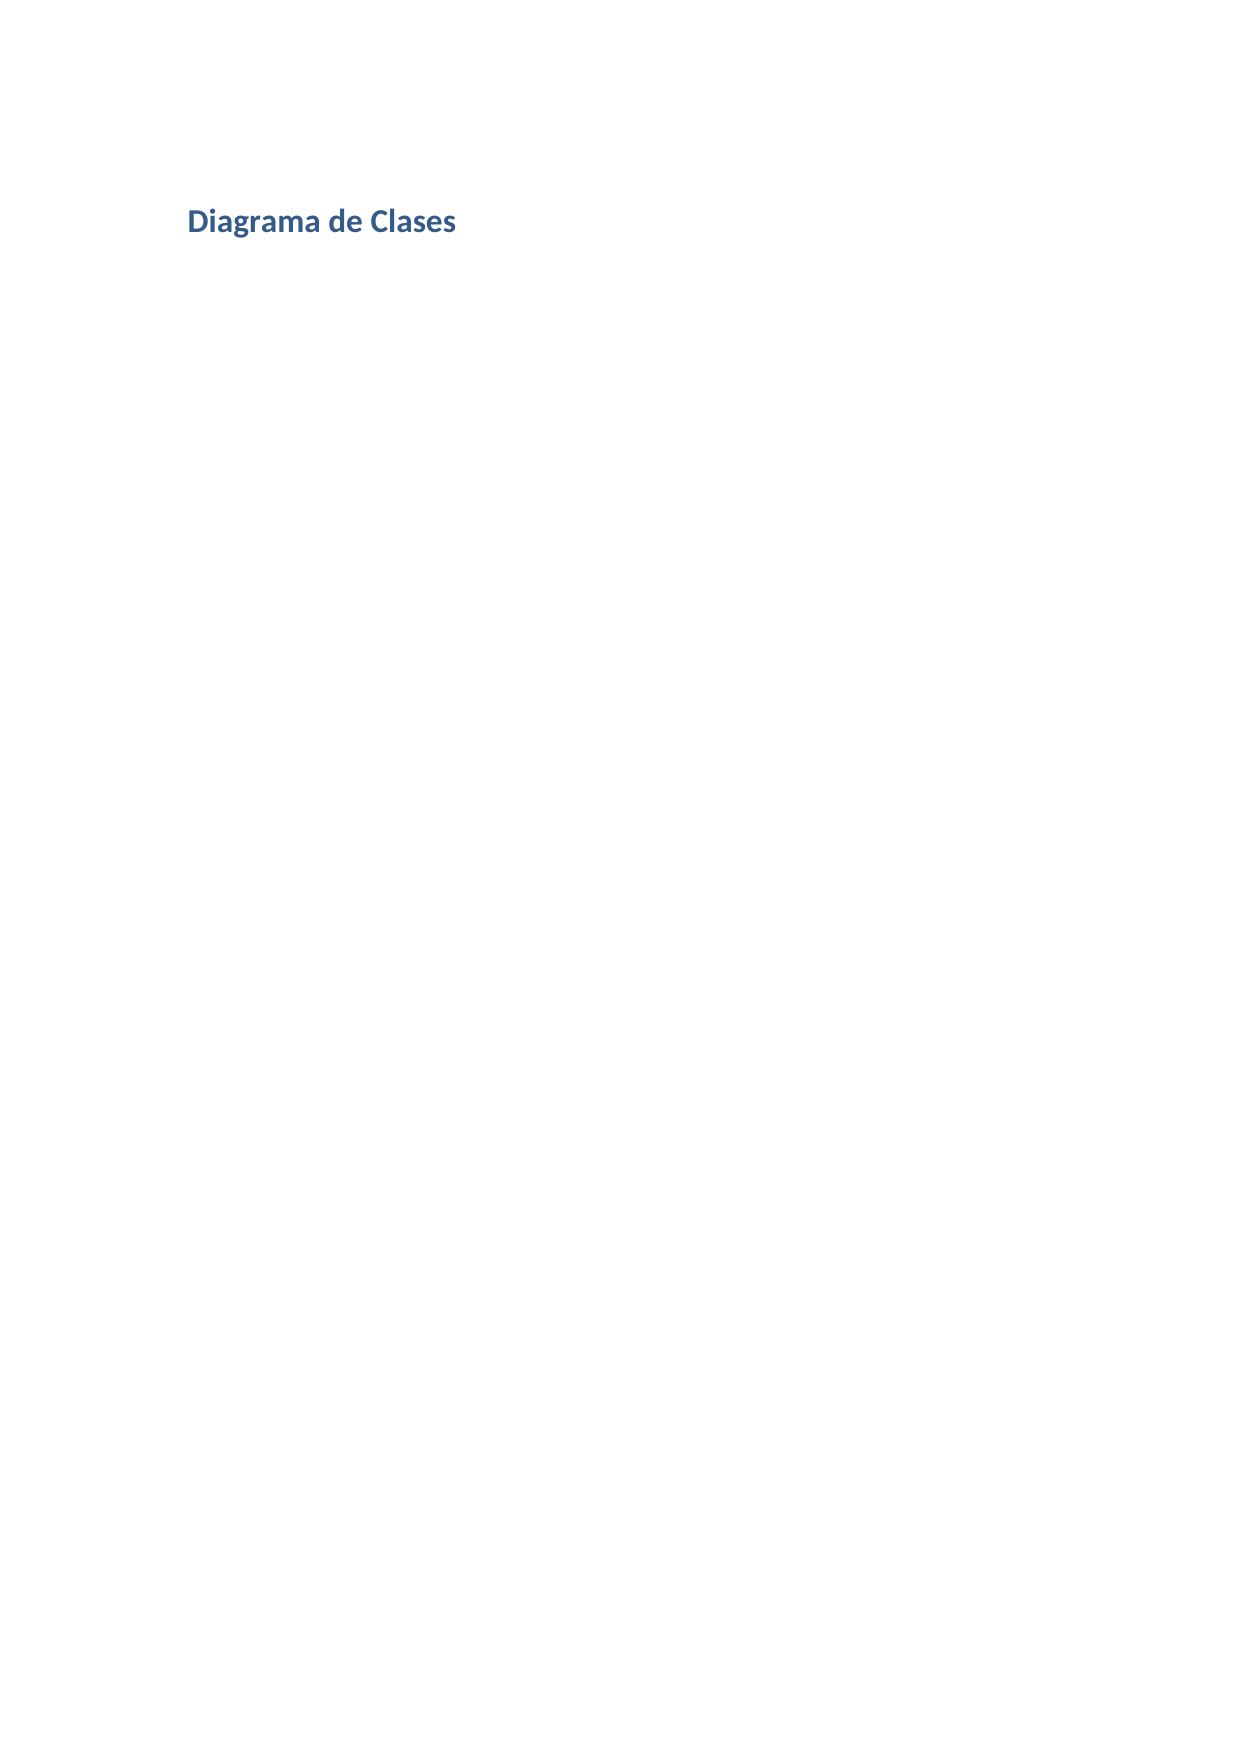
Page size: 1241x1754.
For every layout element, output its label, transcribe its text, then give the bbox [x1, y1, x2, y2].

subtitle Diagrama de Clases [187, 200, 1053, 241]
